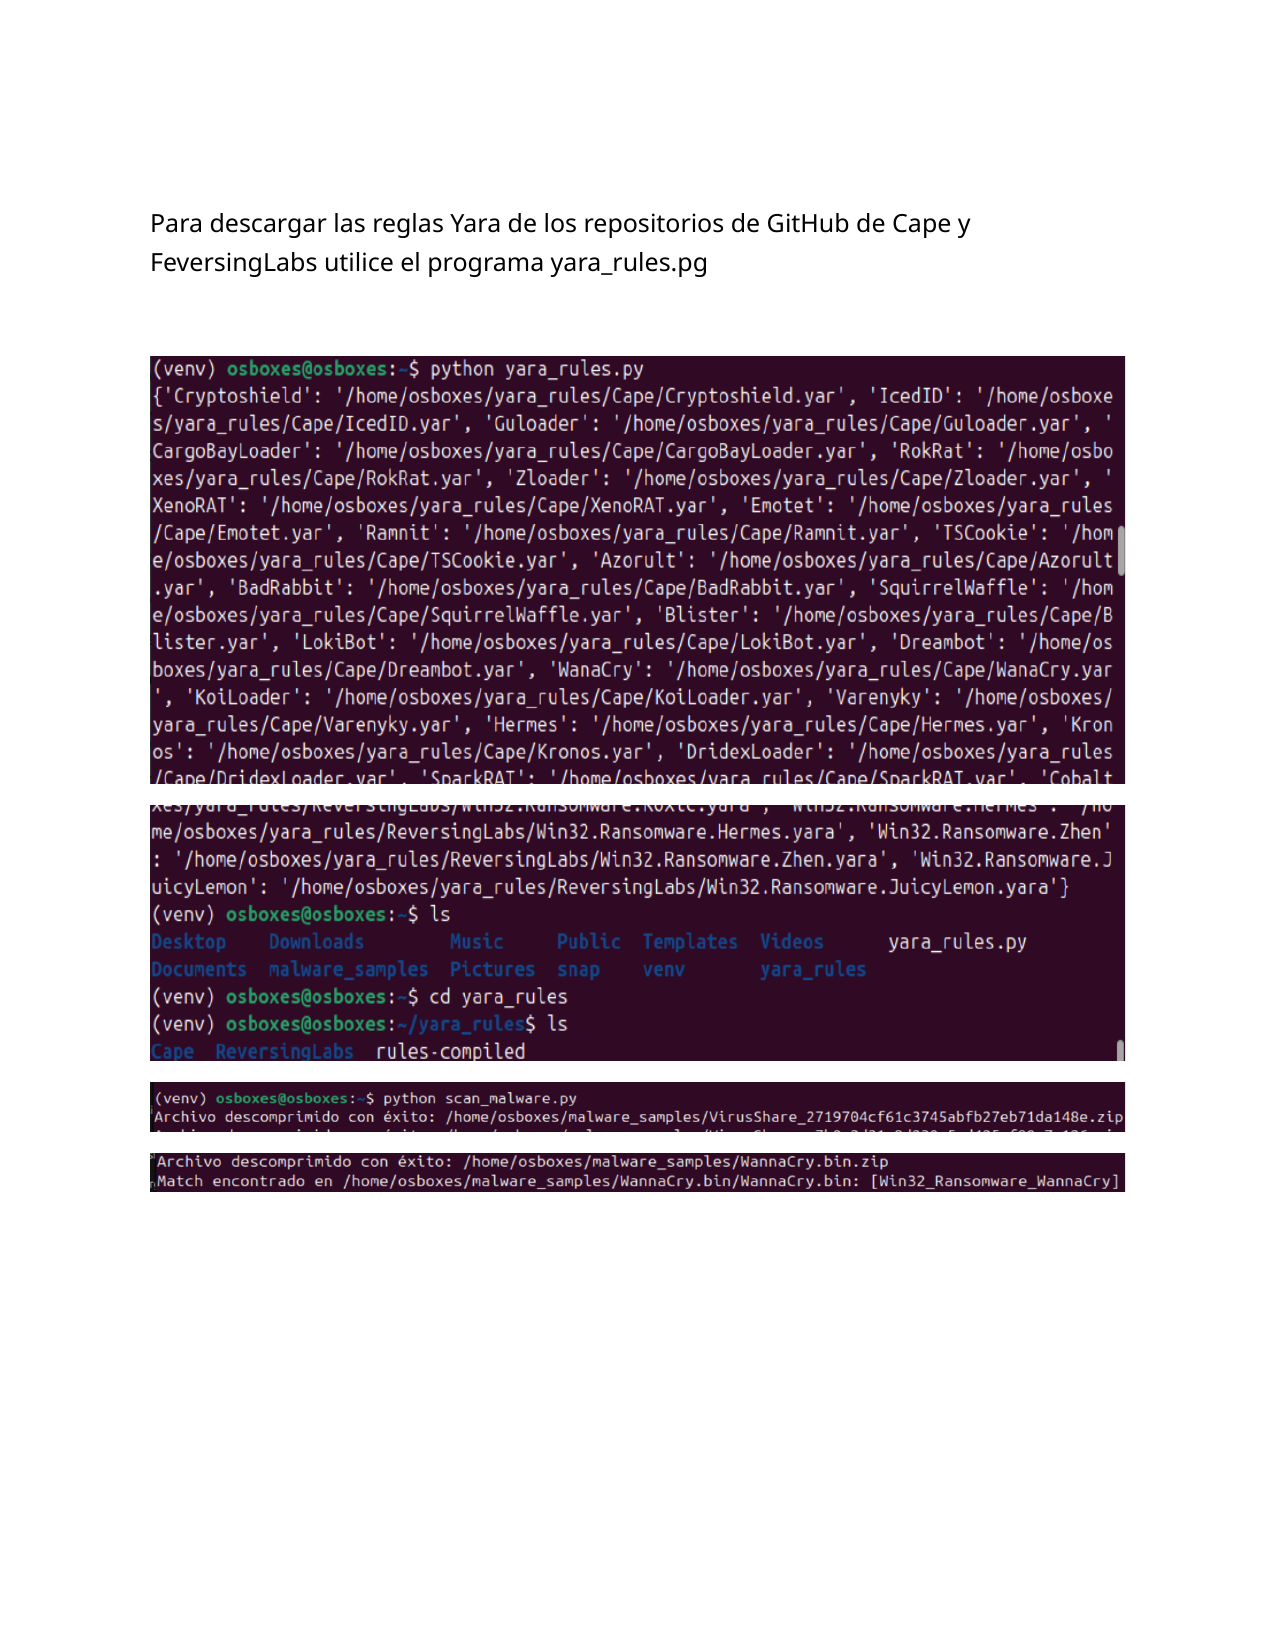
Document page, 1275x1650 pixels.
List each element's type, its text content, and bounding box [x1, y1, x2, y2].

text Para descargar las reglas Yara de los repositorios de GitHub de Cape y FeversingLabs utilice el programa yara_rules.pg [150, 206, 1125, 279]
picture [150, 356, 1125, 784]
picture [150, 1082, 1125, 1132]
picture [150, 1153, 1125, 1192]
picture [150, 805, 1125, 1061]
